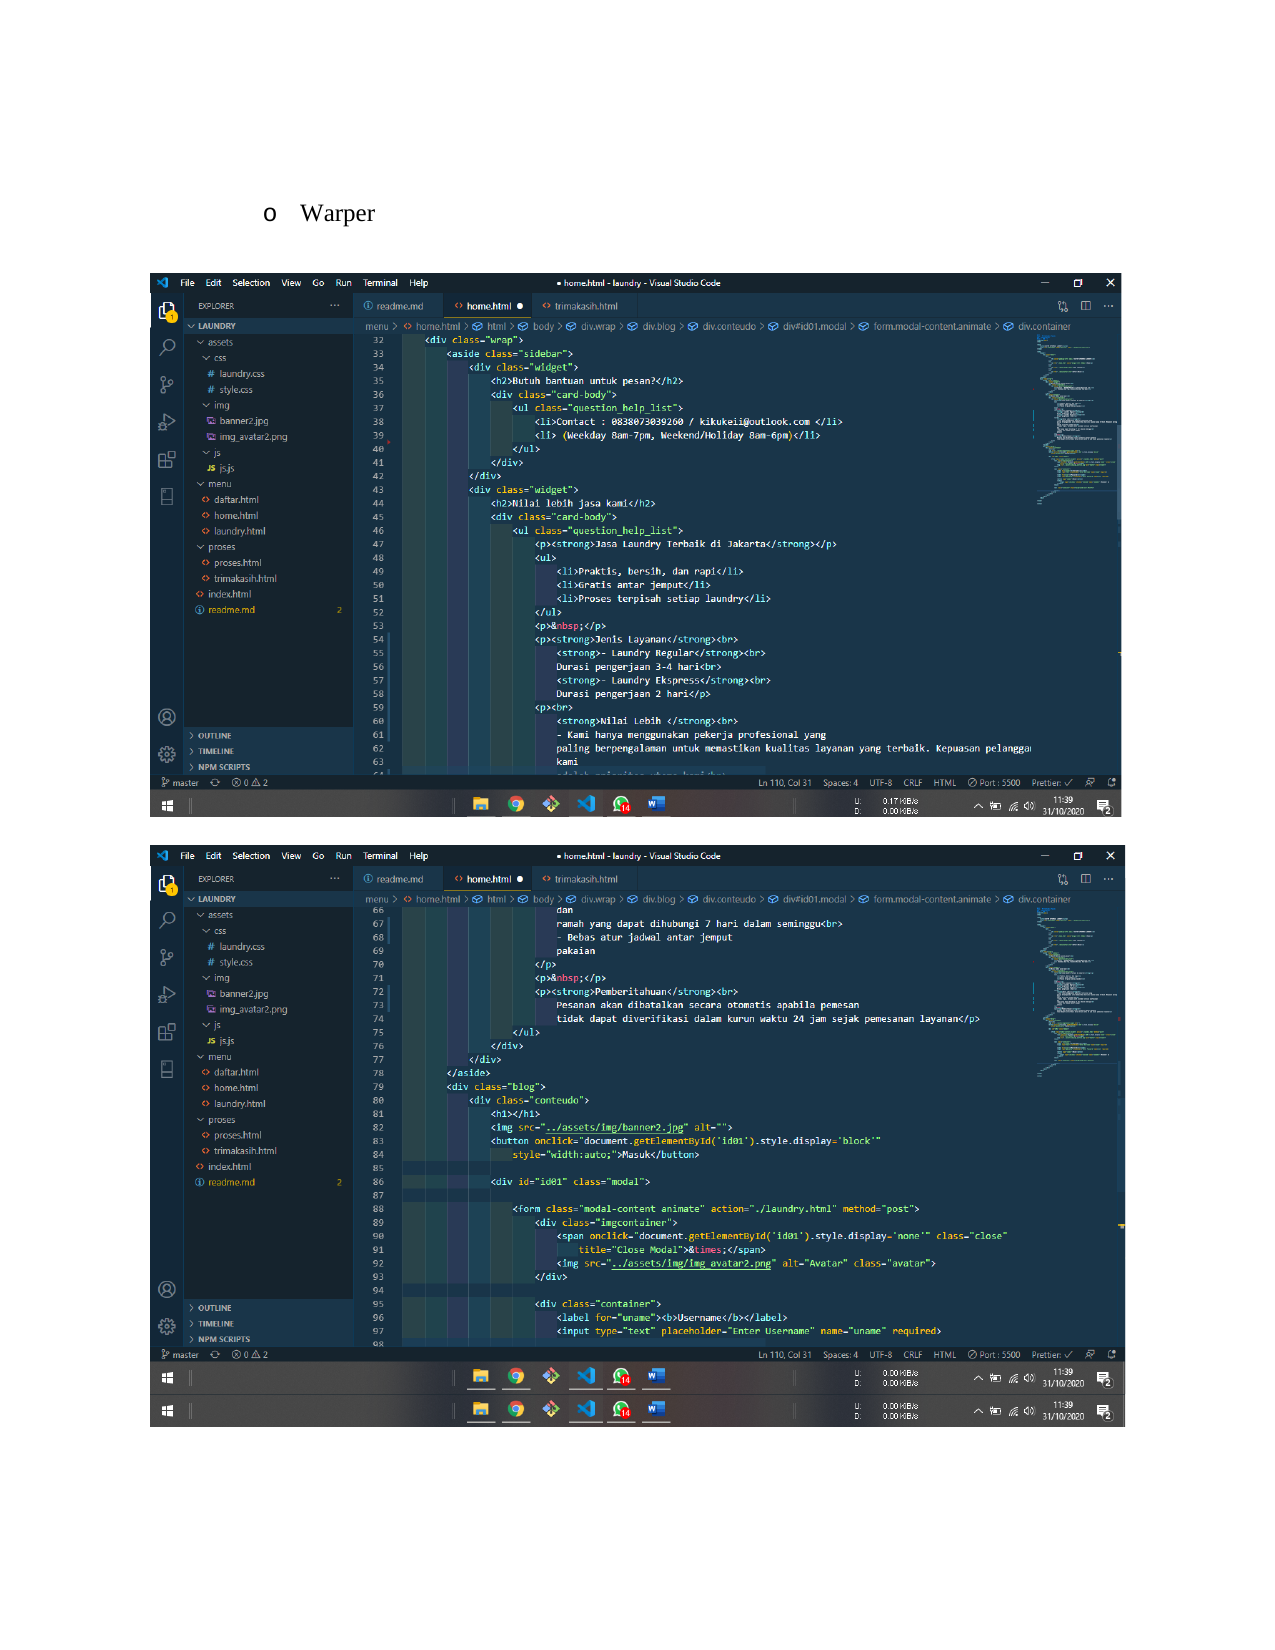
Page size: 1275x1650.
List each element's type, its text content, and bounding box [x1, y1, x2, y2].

picture [150, 273, 1122, 816]
list Warper [262, 198, 1125, 228]
picture [150, 845, 1125, 1427]
